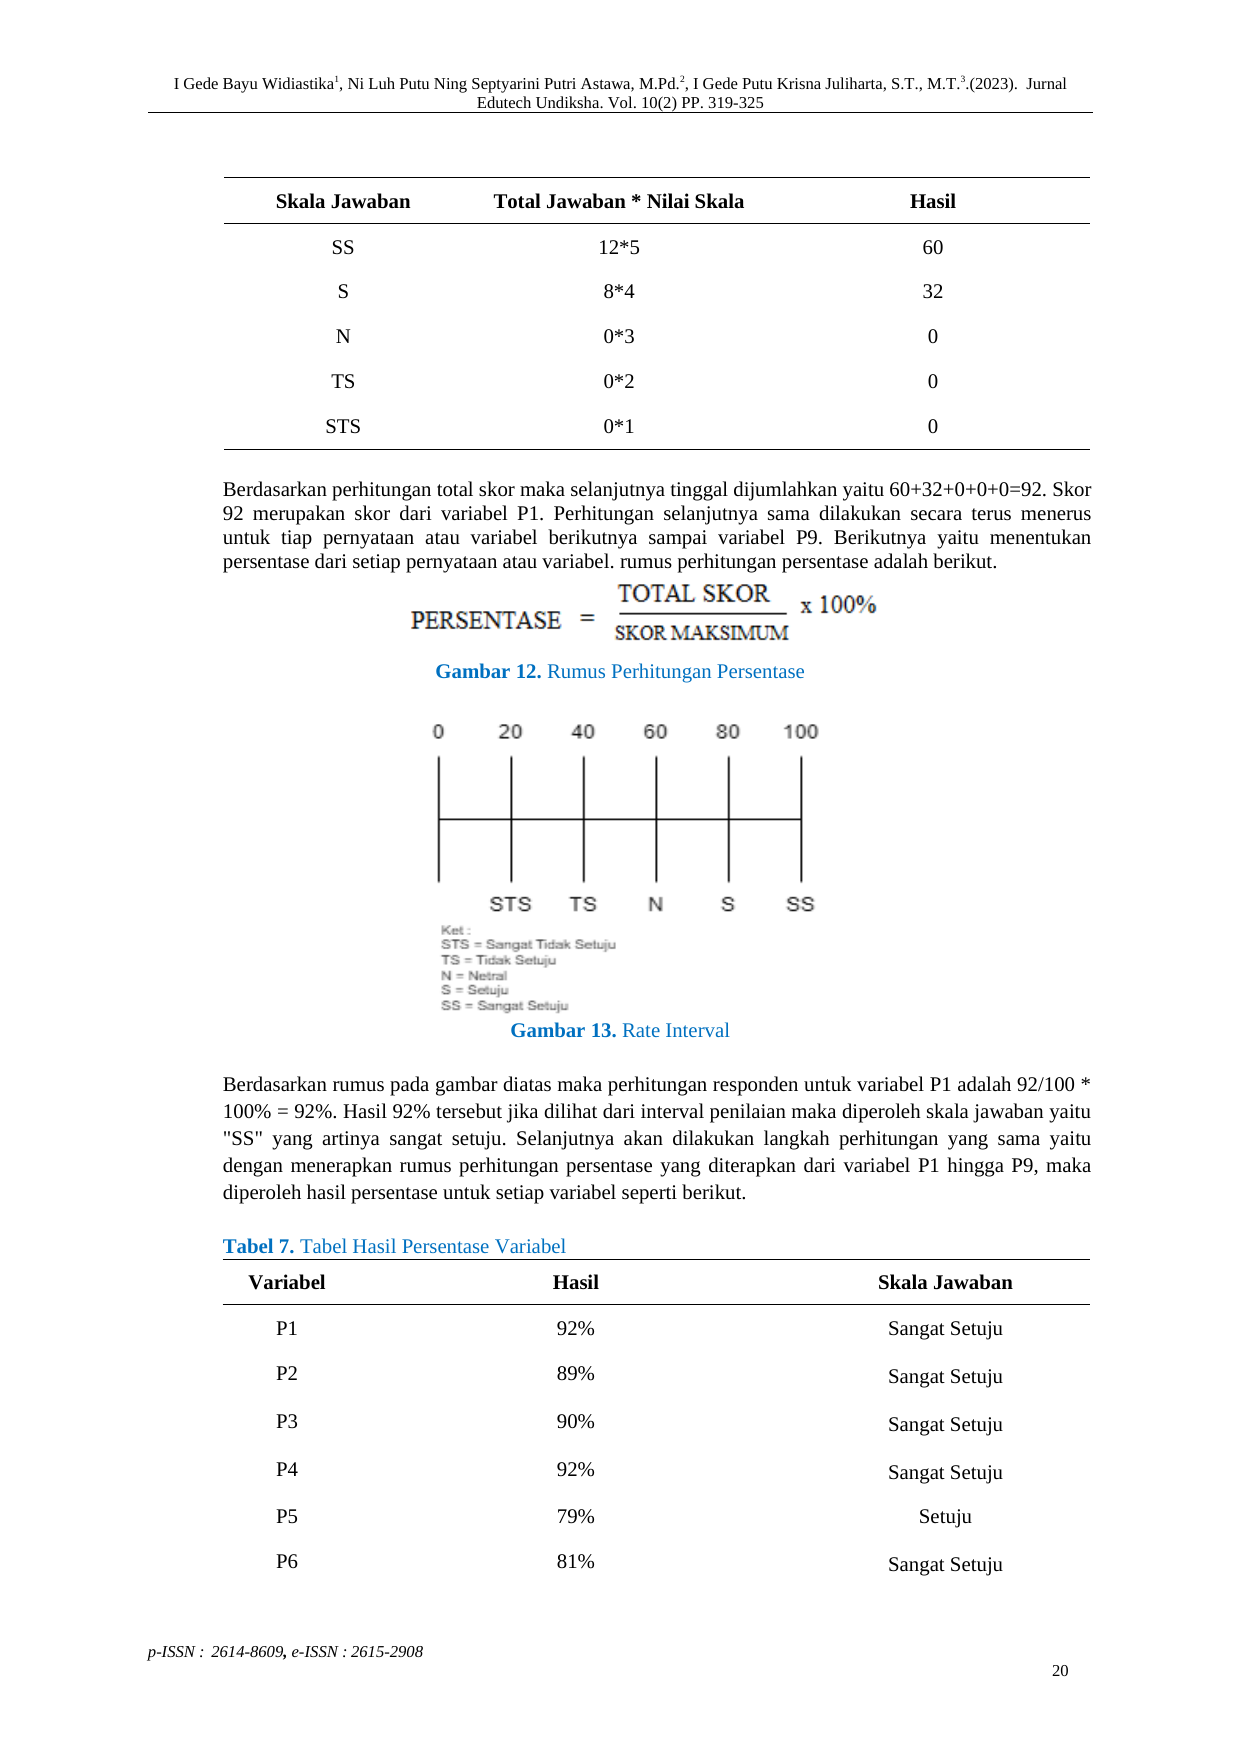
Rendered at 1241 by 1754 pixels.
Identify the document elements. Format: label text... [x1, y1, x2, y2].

table_cell 8*4 [462, 269, 776, 314]
table_cell 90% [351, 1398, 801, 1446]
table_header Skala Jawaban [801, 1260, 1090, 1304]
table_cell P3 [223, 1398, 351, 1446]
text Berdasarkan rumus pada gambar diatas maka perhitungan responden untuk variabel P1 adalah 92/100 * 100% = 92%. Hasil 92% tersebut jika dilihat dari interval penilaian maka diperoleh skala jawaban yaitu "SS" yang artinya sangat setuju. Selanjutnya akan dilakukan langkah perhitungan yang sama yaitu dengan menerapkan rumus perhitungan persentase yang diterapkan dari variabel P1 hingga P9, maka diperoleh hasil persentase untuk setiap variabel seperti berikut. [223, 1069, 1092, 1204]
table_cell Sangat Setuju [801, 1305, 1090, 1350]
table_header Hasil [776, 178, 1090, 223]
table_cell 92% [351, 1305, 801, 1350]
table_cell P4 [223, 1446, 351, 1494]
table_header Hasil [351, 1260, 801, 1304]
table_cell P2 [223, 1350, 351, 1398]
table_cell Sangat Setuju [801, 1446, 1090, 1494]
table_cell 92% [351, 1446, 801, 1494]
table_cell 0 [776, 404, 1090, 449]
table_header Variabel [223, 1260, 351, 1304]
text Tabel 7. Tabel Hasil Persentase Variabel [148, 1231, 1092, 1258]
table_cell N [224, 314, 462, 359]
table_header Total Jawaban * Nilai Skala [462, 178, 776, 223]
text Gambar 12. Rumus Perhitungan Persentase [148, 656, 1092, 683]
table_cell STS [224, 404, 462, 449]
table_cell 89% [351, 1350, 801, 1398]
table_cell 0*2 [462, 359, 776, 404]
table_cell Setuju [801, 1494, 1090, 1539]
table_cell 79% [351, 1494, 801, 1539]
table_cell P6 [223, 1539, 351, 1587]
table_cell TS [224, 359, 462, 404]
table_cell Sangat Setuju [801, 1398, 1090, 1446]
picture [399, 573, 917, 656]
table_cell Sangat Setuju [801, 1350, 1090, 1398]
table_cell Sangat Setuju [801, 1539, 1090, 1587]
text Gambar 13. Rate Interval [148, 1015, 1092, 1042]
picture [384, 710, 857, 1015]
table_cell 81% [351, 1539, 801, 1587]
table_cell 0*1 [462, 404, 776, 449]
table_cell 0 [776, 314, 1090, 359]
table_cell 0*3 [462, 314, 776, 359]
text Berdasarkan perhitungan total skor maka selanjutnya tinggal dijumlahkan yaitu 60+32+0+0+0=92. Skor 92 merupakan skor dari variabel P1. Perhitungan selanjutnya sama dilakukan secara terus menerus untuk tiap pernyataan atau variabel berikutnya sampai variabel P9. Berikutnya yaitu menentukan persentase dari setiap pernyataan atau variabel. rumus perhitungan persentase adalah berikut. [223, 477, 1092, 573]
table_cell SS [224, 224, 462, 269]
table_cell 12*5 [462, 224, 776, 269]
table_header Skala Jawaban [224, 178, 462, 223]
table_cell 32 [776, 269, 1090, 314]
table_cell 60 [776, 224, 1090, 269]
table_cell S [224, 269, 462, 314]
table_cell P1 [223, 1305, 351, 1350]
table_cell 0 [776, 359, 1090, 404]
table_cell P5 [223, 1494, 351, 1539]
